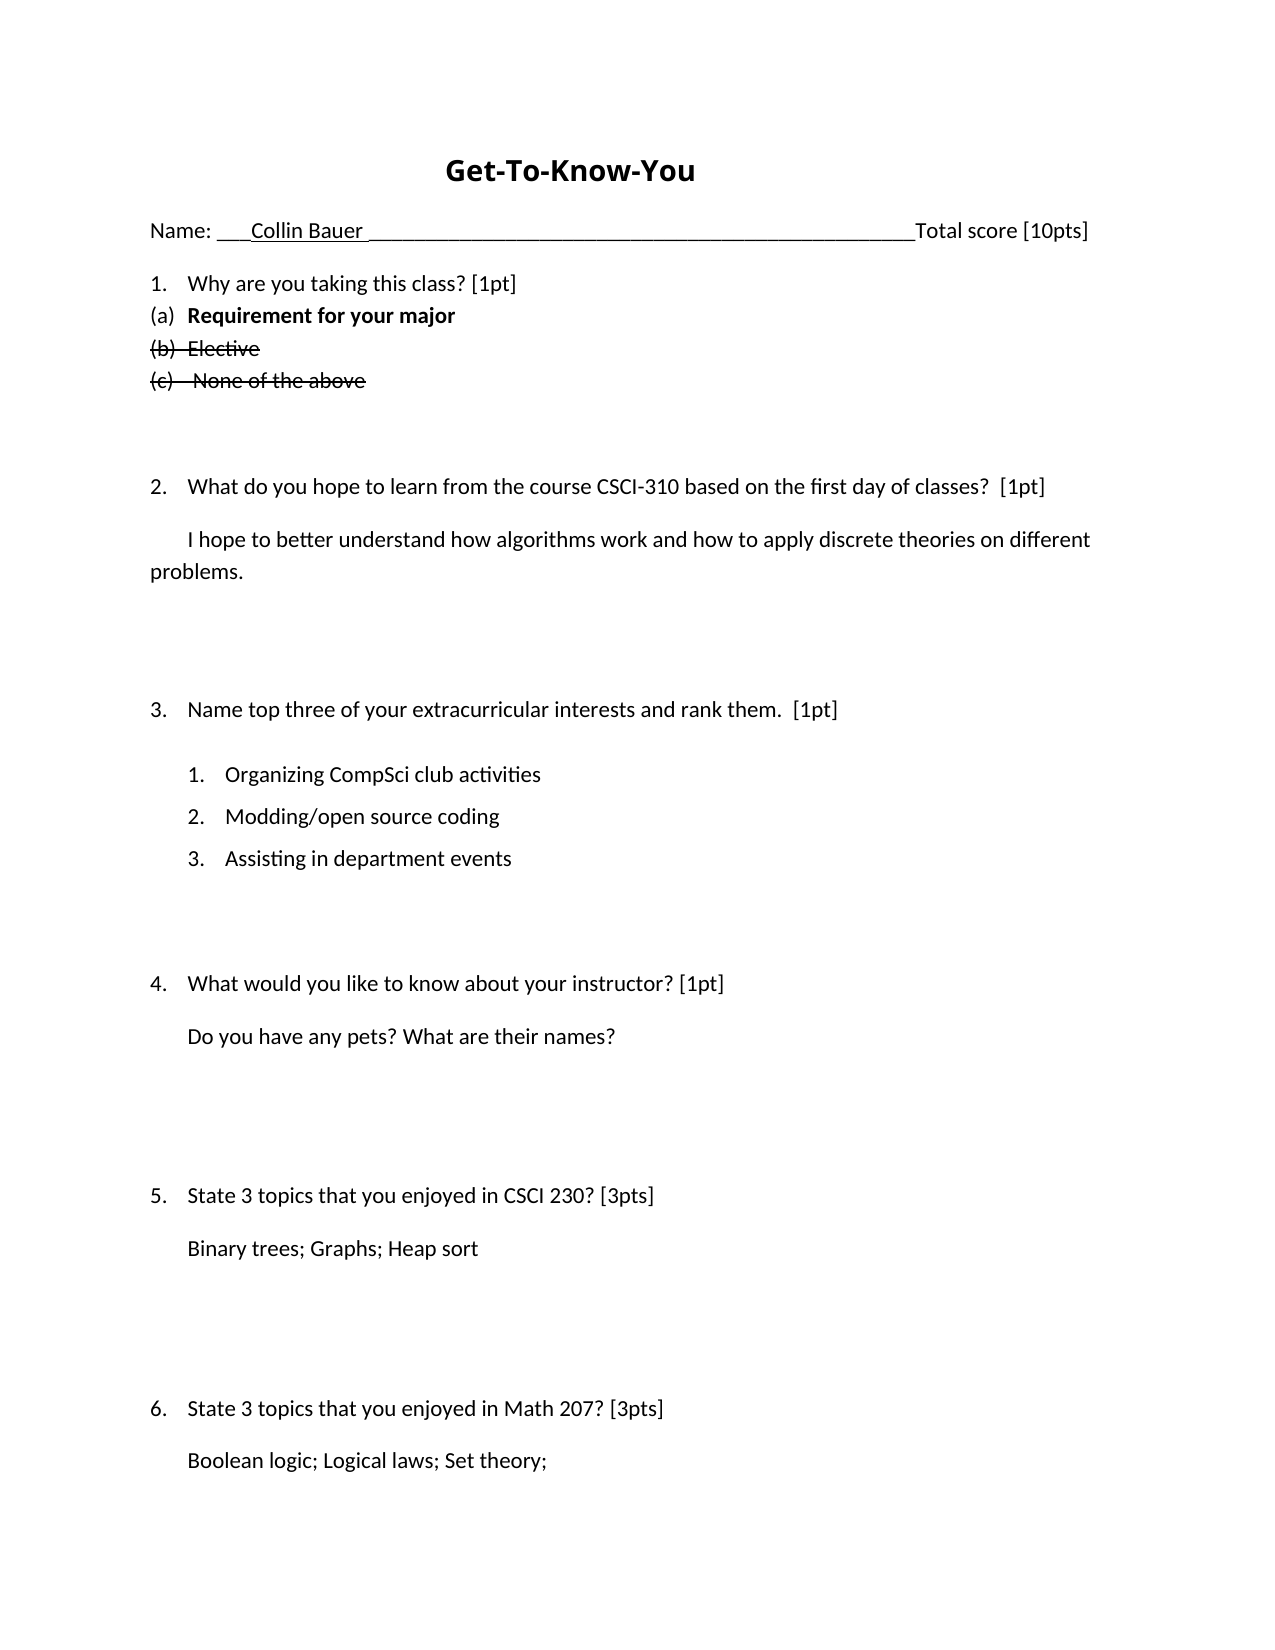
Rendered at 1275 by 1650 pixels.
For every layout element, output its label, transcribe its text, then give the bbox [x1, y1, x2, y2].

text Boolean logic; Logical laws; Set theory; [187, 1447, 1125, 1475]
list Elective [150, 334, 1125, 362]
list Name top three of your extracurricular interests and rank them. [1pt] [150, 696, 1125, 756]
list Requirement for your major [150, 302, 1125, 330]
list Modding/open source coding [187, 802, 1125, 830]
list Why are you taking this class? [1pt] [150, 269, 1125, 297]
text Name: ___Collin Bauer ________________________________________________Total score [10pts] [150, 216, 1125, 244]
text Binary trees; Graphs; Heap sort [187, 1234, 1125, 1263]
list State 3 topics that you enjoyed in Math 207? [3pts] [150, 1394, 1125, 1422]
text I hope to better understand how algorithms work and how to apply discrete theories on different problems. [150, 525, 1125, 617]
list What would you like to know about your instructor? [1pt] [150, 969, 1125, 997]
text Get-To-Know-You [150, 150, 1125, 190]
list Organizing CompSci club activities [187, 760, 1125, 788]
text Do you have any pets? What are their names? [150, 1022, 1125, 1051]
list None of the above [150, 366, 1125, 394]
list What do you hope to learn from the course CSCI-310 based on the first day of classes? [1pt] [150, 472, 1125, 500]
list Assisting in department events [187, 844, 1125, 872]
list State 3 topics that you enjoyed in CSCI 230? [3pts] [150, 1182, 1125, 1209]
